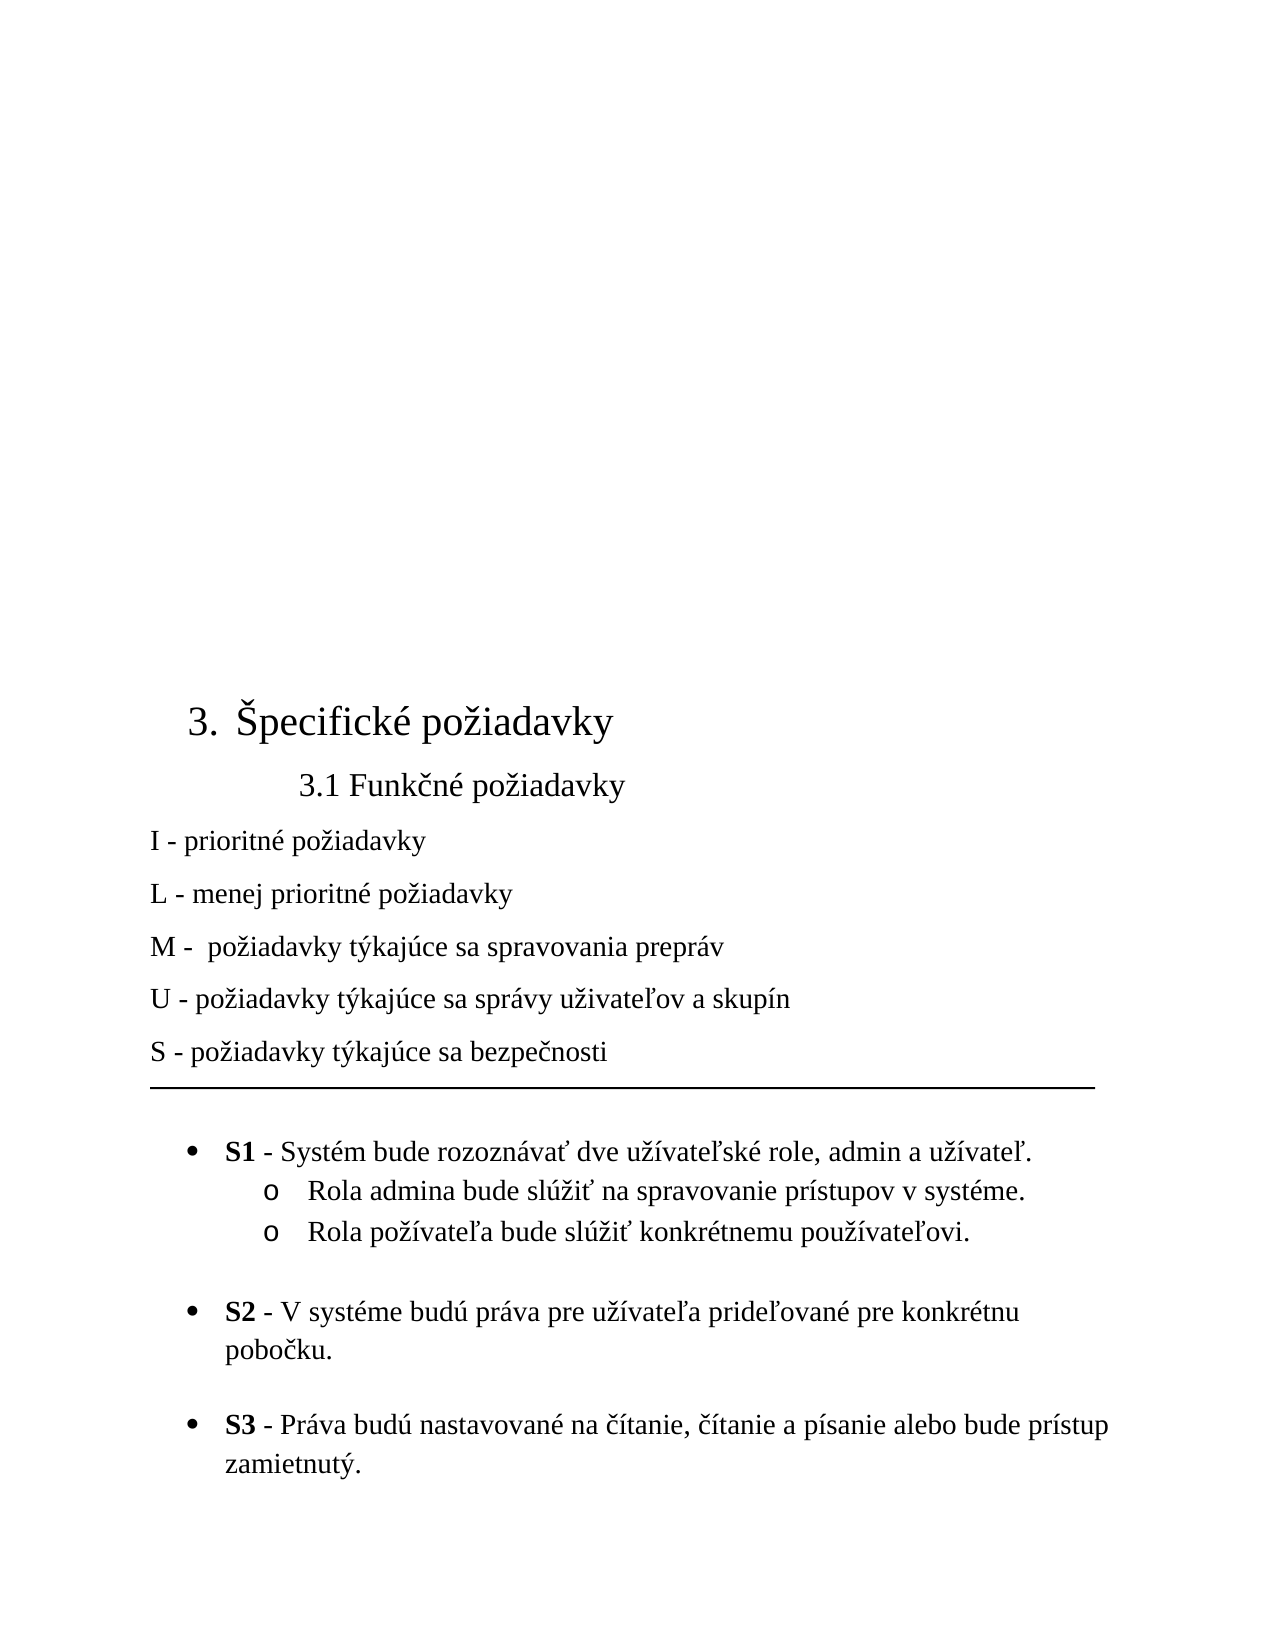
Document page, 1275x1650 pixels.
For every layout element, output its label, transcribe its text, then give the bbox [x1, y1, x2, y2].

text L - menej prioritné požiadavky [150, 876, 1125, 909]
list Rola admina bude slúžiť na spravovanie prístupov v systéme. [262, 1173, 1125, 1209]
subtitle Špecifické požiadavky [187, 697, 1125, 744]
text S - požiadavky týkajúce sa bezpečnosti [150, 1034, 1125, 1068]
list S3 - Práva budú nastavované na čítanie, čítanie a písanie alebo bude prístup zamietnutý. [187, 1407, 1125, 1479]
list Rola požívateľa bude slúžiť konkrétnemu používateľovi. [262, 1214, 1125, 1250]
list S1 - Systém bude rozoznávať dve užívateľské role, admin a užívateľ. [187, 1134, 1125, 1168]
text U - požiadavky týkajúce sa správy uživateľov a skupín [150, 981, 1125, 1015]
text M - požiadavky týkajúce sa spravovania prepráv [150, 929, 1125, 962]
subtitle 3.1 Funkčné požiadavky [299, 765, 1125, 803]
text I - prioritné požiadavky [150, 823, 1125, 857]
list S2 - V systéme budú práva pre užívateľa prideľované pre konkrétnu pobočku. [187, 1294, 1125, 1366]
